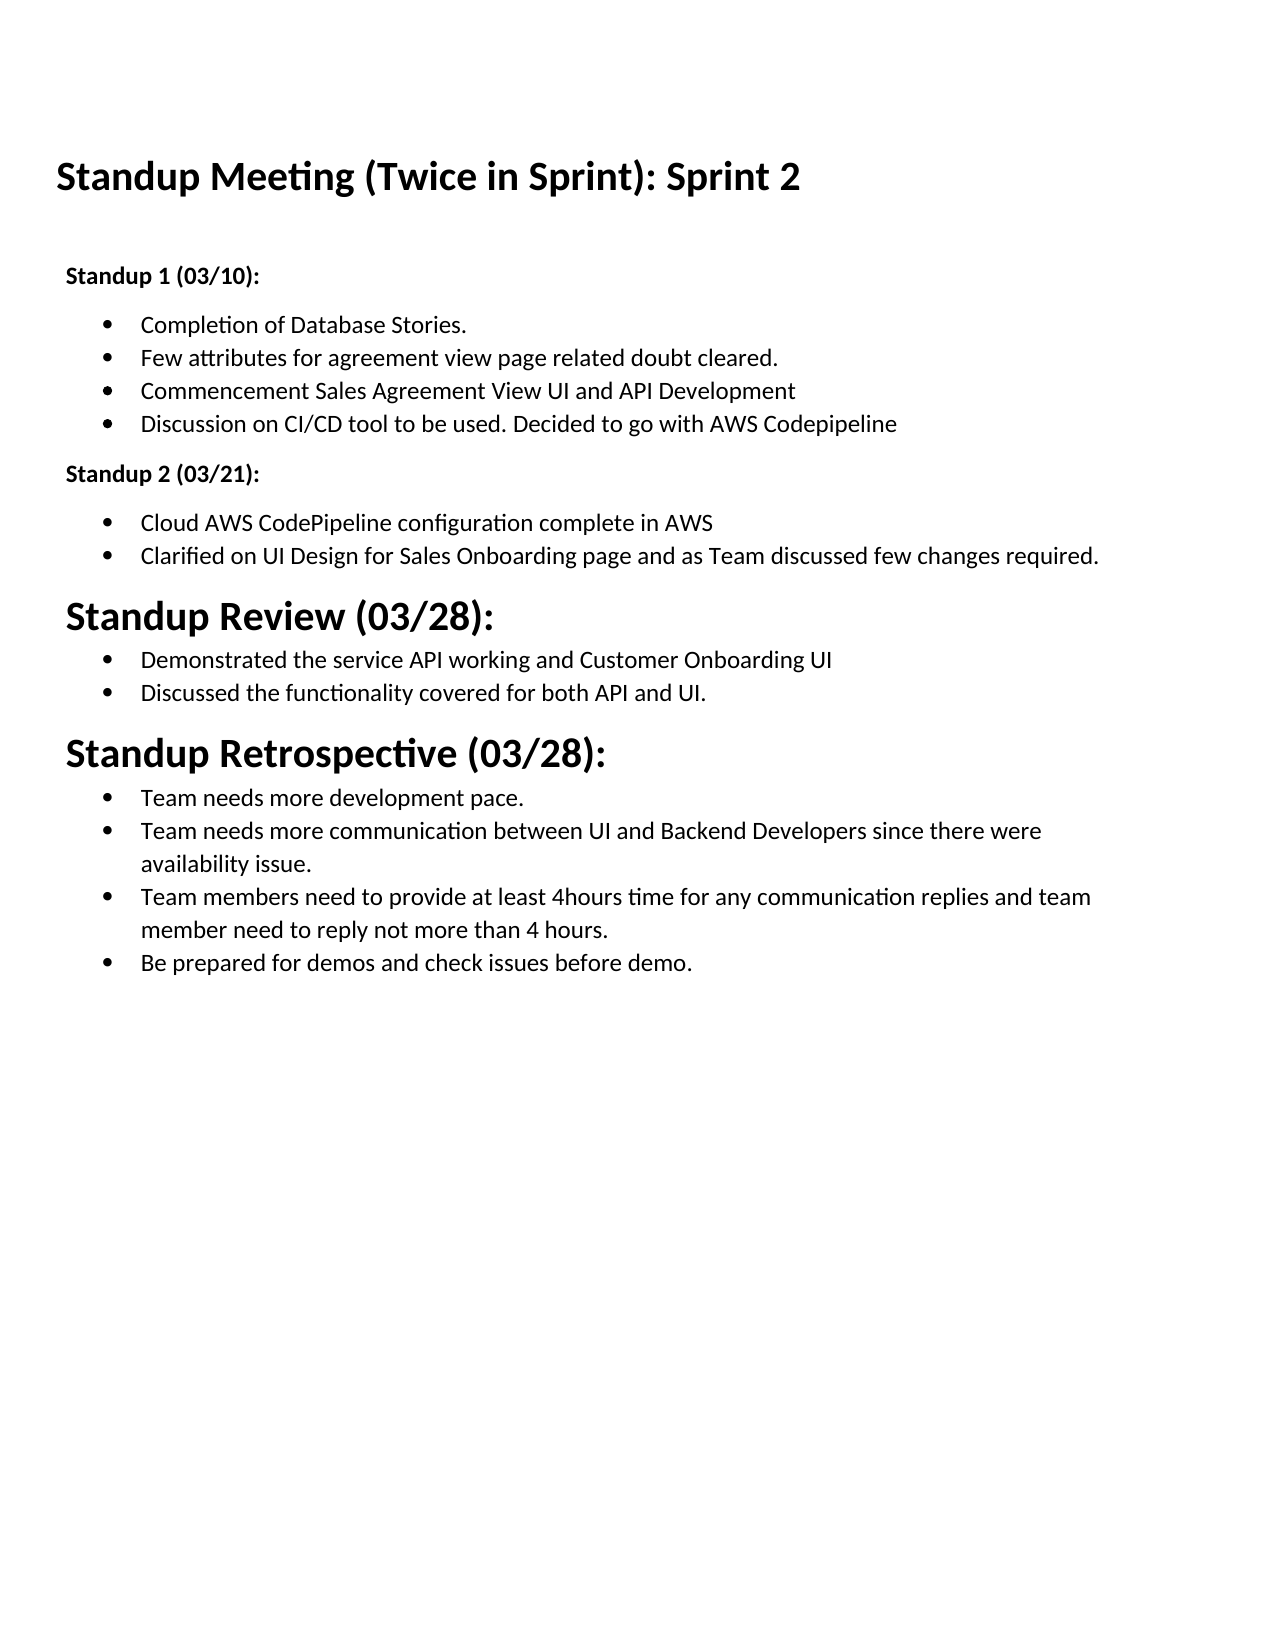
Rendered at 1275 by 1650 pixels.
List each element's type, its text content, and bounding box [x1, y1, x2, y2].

text Standup 2 (03/21): [66, 458, 1125, 488]
text Standup 1 (03/10): [66, 260, 1125, 290]
list Discussed the functionality covered for both API and UI. [103, 678, 1125, 708]
list Team members need to provide at least 4hours time for any communication replies and team member need to reply not more than 4 hours. [103, 881, 1125, 944]
text Standup Retrospective (03/28): [66, 727, 1125, 778]
list Discussion on CI/CD tool to be used. Decided to go with AWS Codepipeline [103, 408, 1125, 439]
text Standup Review (03/28): [66, 590, 1125, 641]
list Completion of Database Stories. [103, 309, 1125, 340]
list Team needs more development pace. [103, 782, 1125, 813]
list Be prepared for demos and check issues before demo. [103, 947, 1125, 977]
list Demonstrated the service API working and Customer Onboarding UI [103, 645, 1125, 675]
list Cloud AWS CodePipeline configuration complete in AWS [103, 507, 1125, 538]
list Commencement Sales Agreement View UI and API Development [103, 375, 1125, 406]
list Clarified on UI Design for Sales Onboarding page and as Team discussed few changes required. [103, 540, 1125, 571]
list Few attributes for agreement view page related doubt cleared. [103, 342, 1125, 373]
list Team needs more communication between UI and Backend Developers since there were availability issue. [103, 815, 1125, 878]
text Standup Meeting (Twice in Sprint): Sprint 2 [56, 150, 1125, 201]
